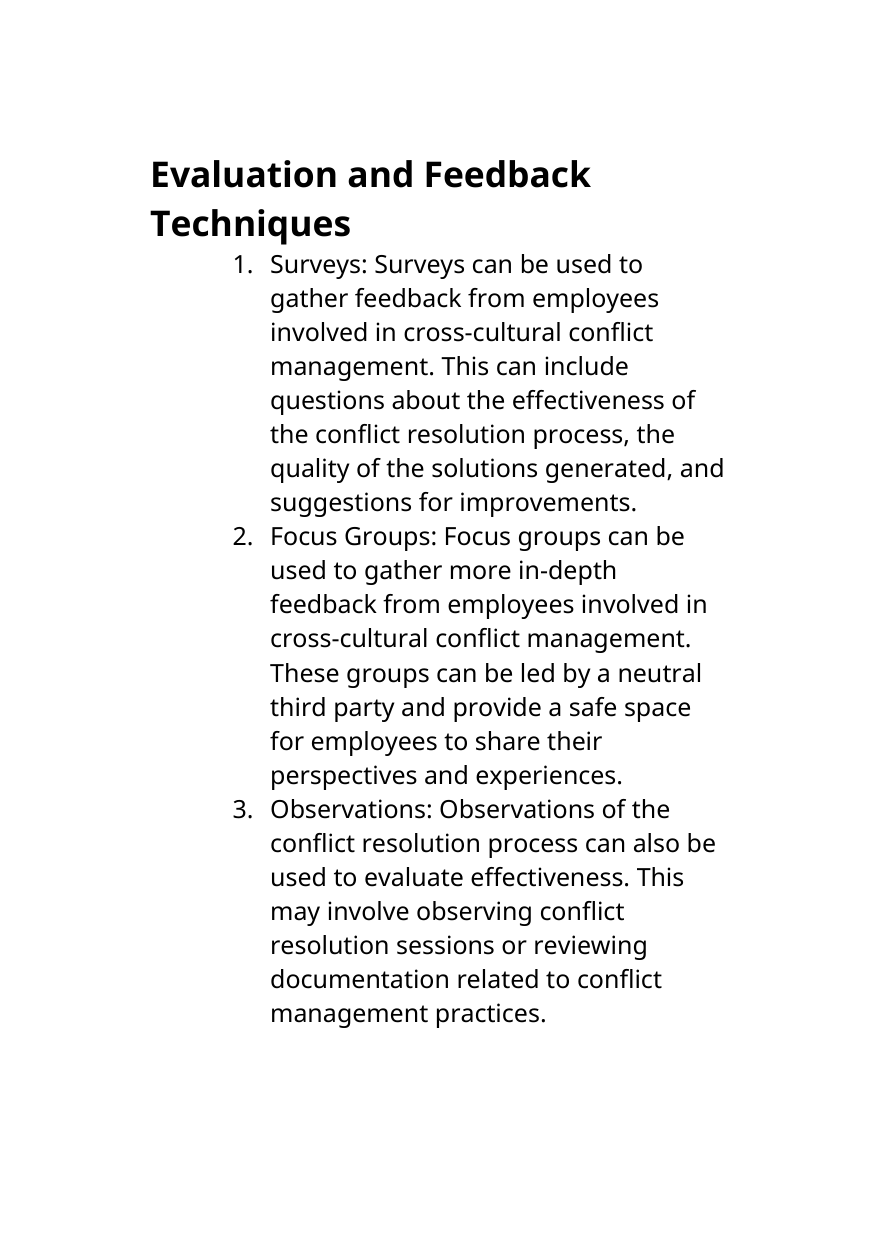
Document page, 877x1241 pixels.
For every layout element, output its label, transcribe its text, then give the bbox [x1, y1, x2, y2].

list Focus Groups: Focus groups can be used to gather more in-depth feedback from employees involved in cross-cultural conflict management. These groups can be led by a neutral third party and provide a safe space for employees to share their perspectives and experiences. [232, 519, 727, 791]
list Observations: Observations of the conflict resolution process can also be used to evaluate effectiveness. This may involve observing conflict resolution sessions or reviewing documentation related to conflict management practices. [232, 791, 727, 1030]
subtitle Evaluation and Feedback Techniques [150, 150, 727, 246]
list Surveys: Surveys can be used to gather feedback from employees involved in cross-cultural conflict management. This can include questions about the effectiveness of the conflict resolution process, the quality of the solutions generated, and suggestions for improvements. [232, 246, 727, 519]
